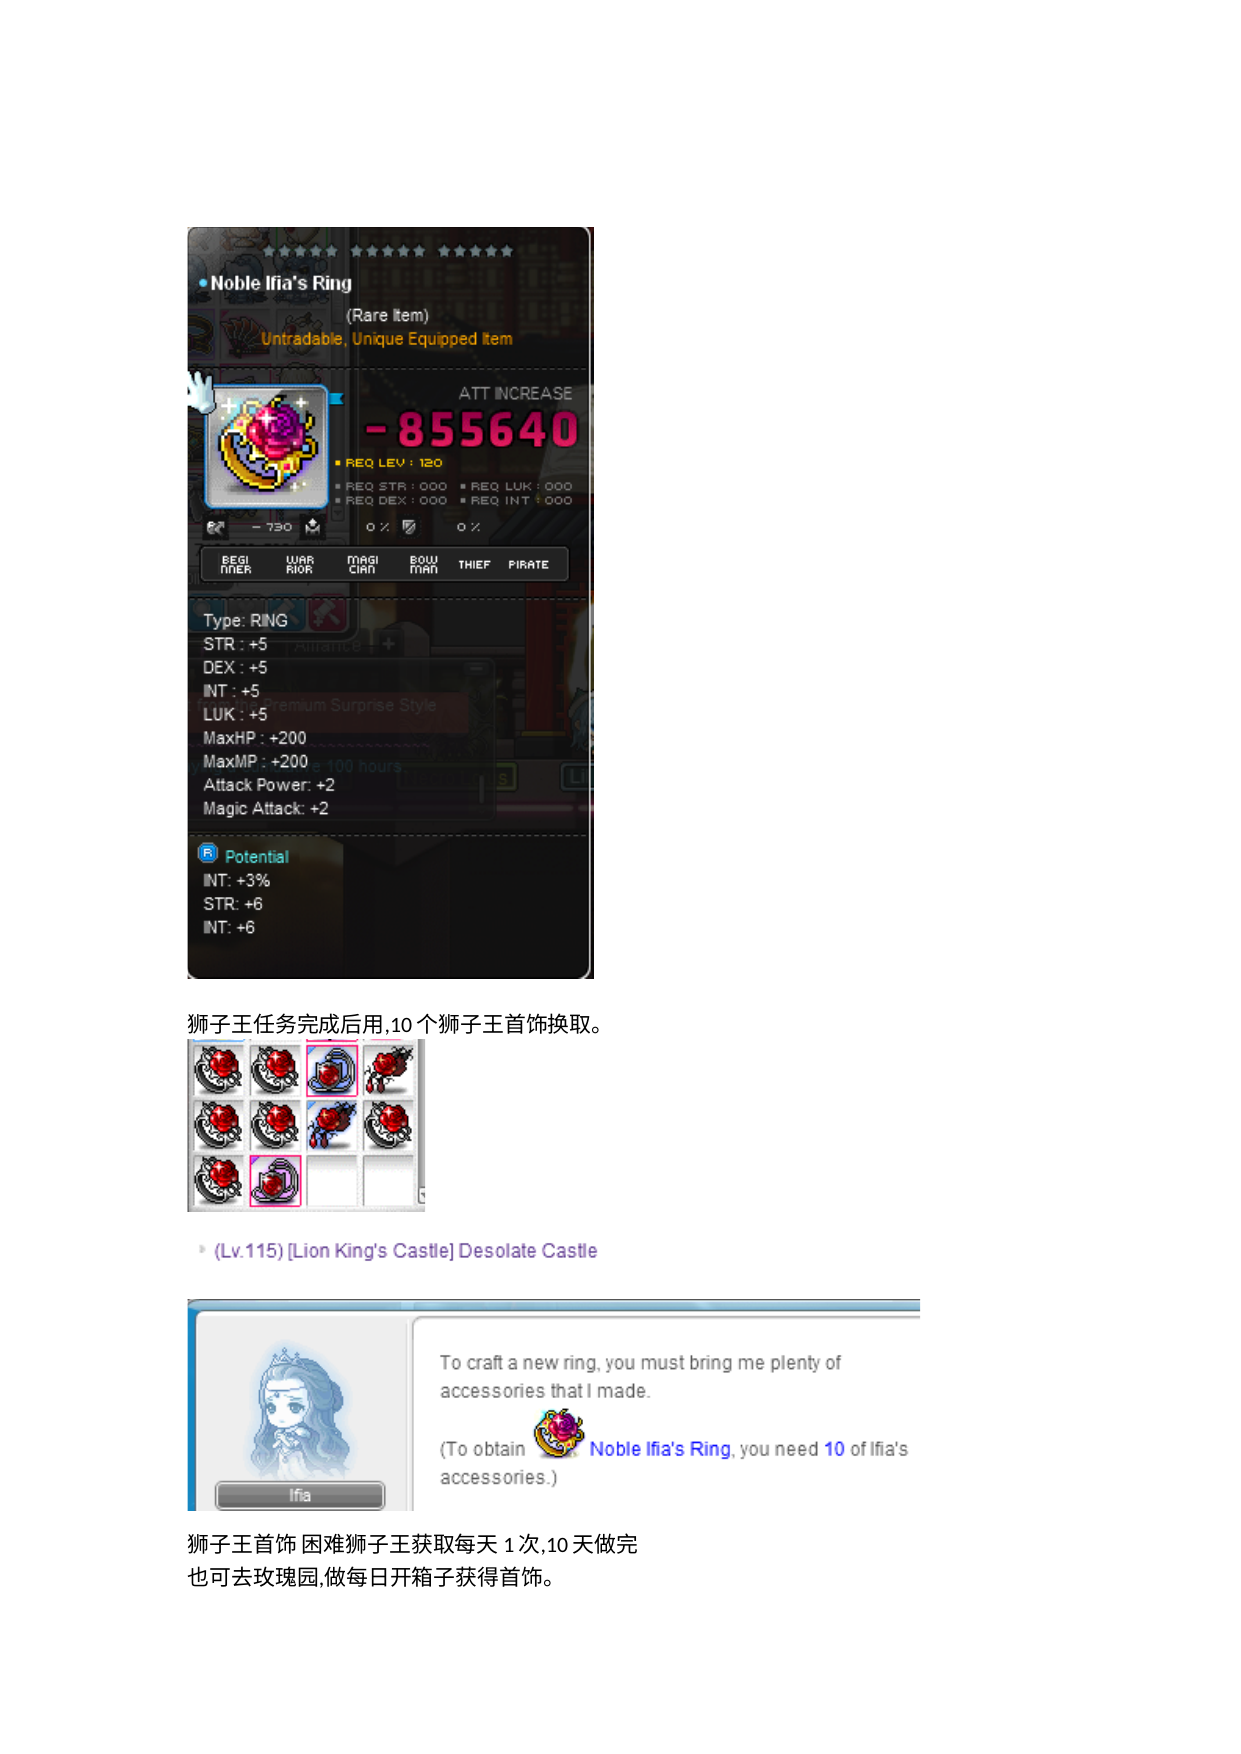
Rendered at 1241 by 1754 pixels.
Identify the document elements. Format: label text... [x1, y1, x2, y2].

text 狮子王任务完成后用,10个狮子王首饰换取。 [187, 1007, 1053, 1039]
picture [187, 1039, 426, 1212]
text 也可去玫瑰园,做每日开箱子获得首饰。 [187, 1559, 1053, 1592]
picture [187, 1299, 921, 1511]
picture [187, 1234, 627, 1269]
text 狮子王首饰 困难狮子王获取每天1次,10天做完 [187, 1527, 1053, 1559]
picture [187, 227, 594, 979]
